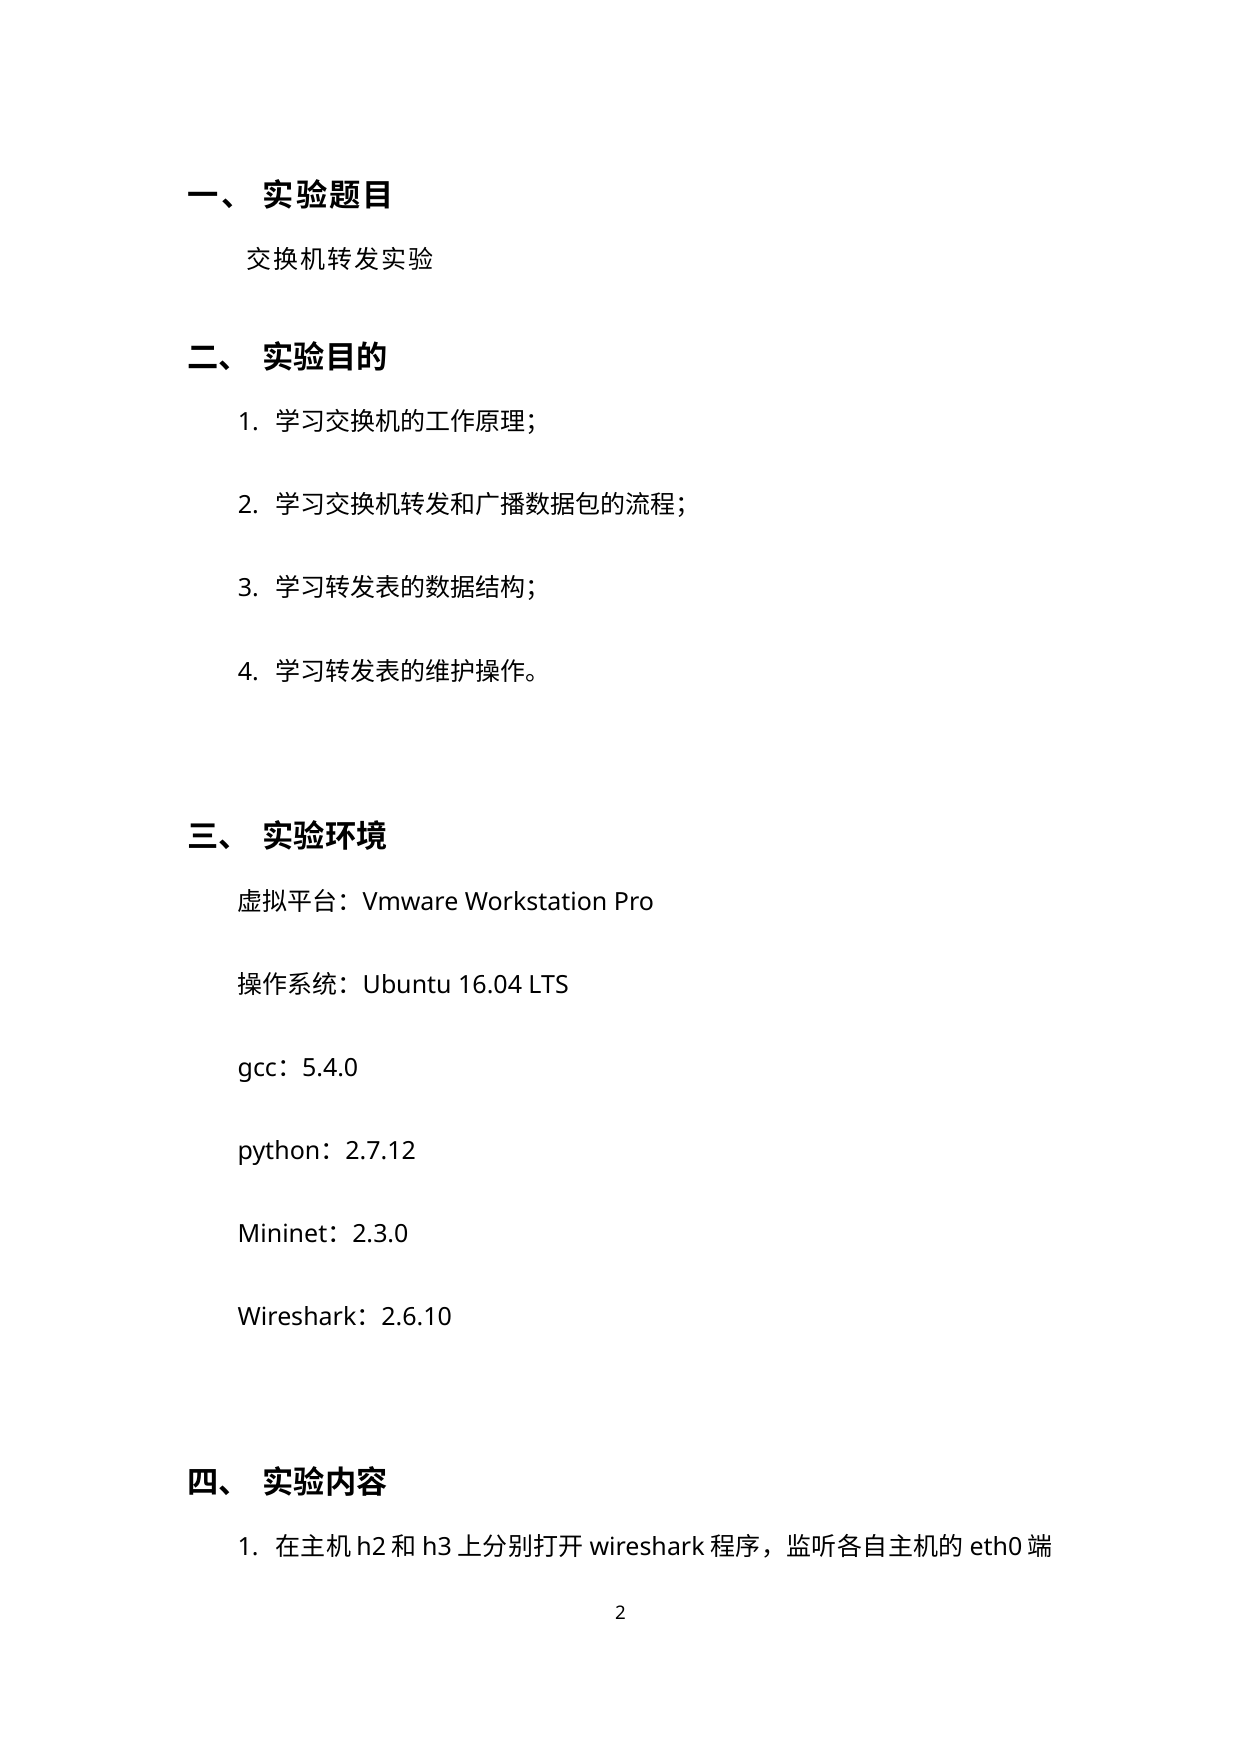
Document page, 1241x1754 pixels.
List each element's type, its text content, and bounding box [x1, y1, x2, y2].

list 学习转发表的维护操作。 [238, 637, 1053, 702]
text Mininet：2.3.0 [187, 1199, 1053, 1264]
text 交换机转发实验 [187, 225, 1053, 290]
list 实验内容 [187, 1447, 1053, 1512]
text gcc：5.4.0 [187, 1033, 1053, 1098]
list 学习交换机的工作原理； [238, 387, 1053, 452]
list 实验目的 [187, 322, 1053, 387]
list 实验题目 [187, 160, 1053, 225]
list 学习交换机转发和广播数据包的流程； [238, 470, 1053, 535]
text 虚拟平台：Vmware Workstation Pro [187, 867, 1053, 932]
text python：2.7.12 [187, 1116, 1053, 1181]
list 学习转发表的数据结构； [238, 553, 1053, 618]
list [237, 1512, 1053, 1577]
text Wireshark：2.6.10 [187, 1282, 1053, 1347]
text 操作系统：Ubuntu 16.04 LTS [187, 950, 1053, 1015]
list 实验环境 [187, 802, 1053, 867]
